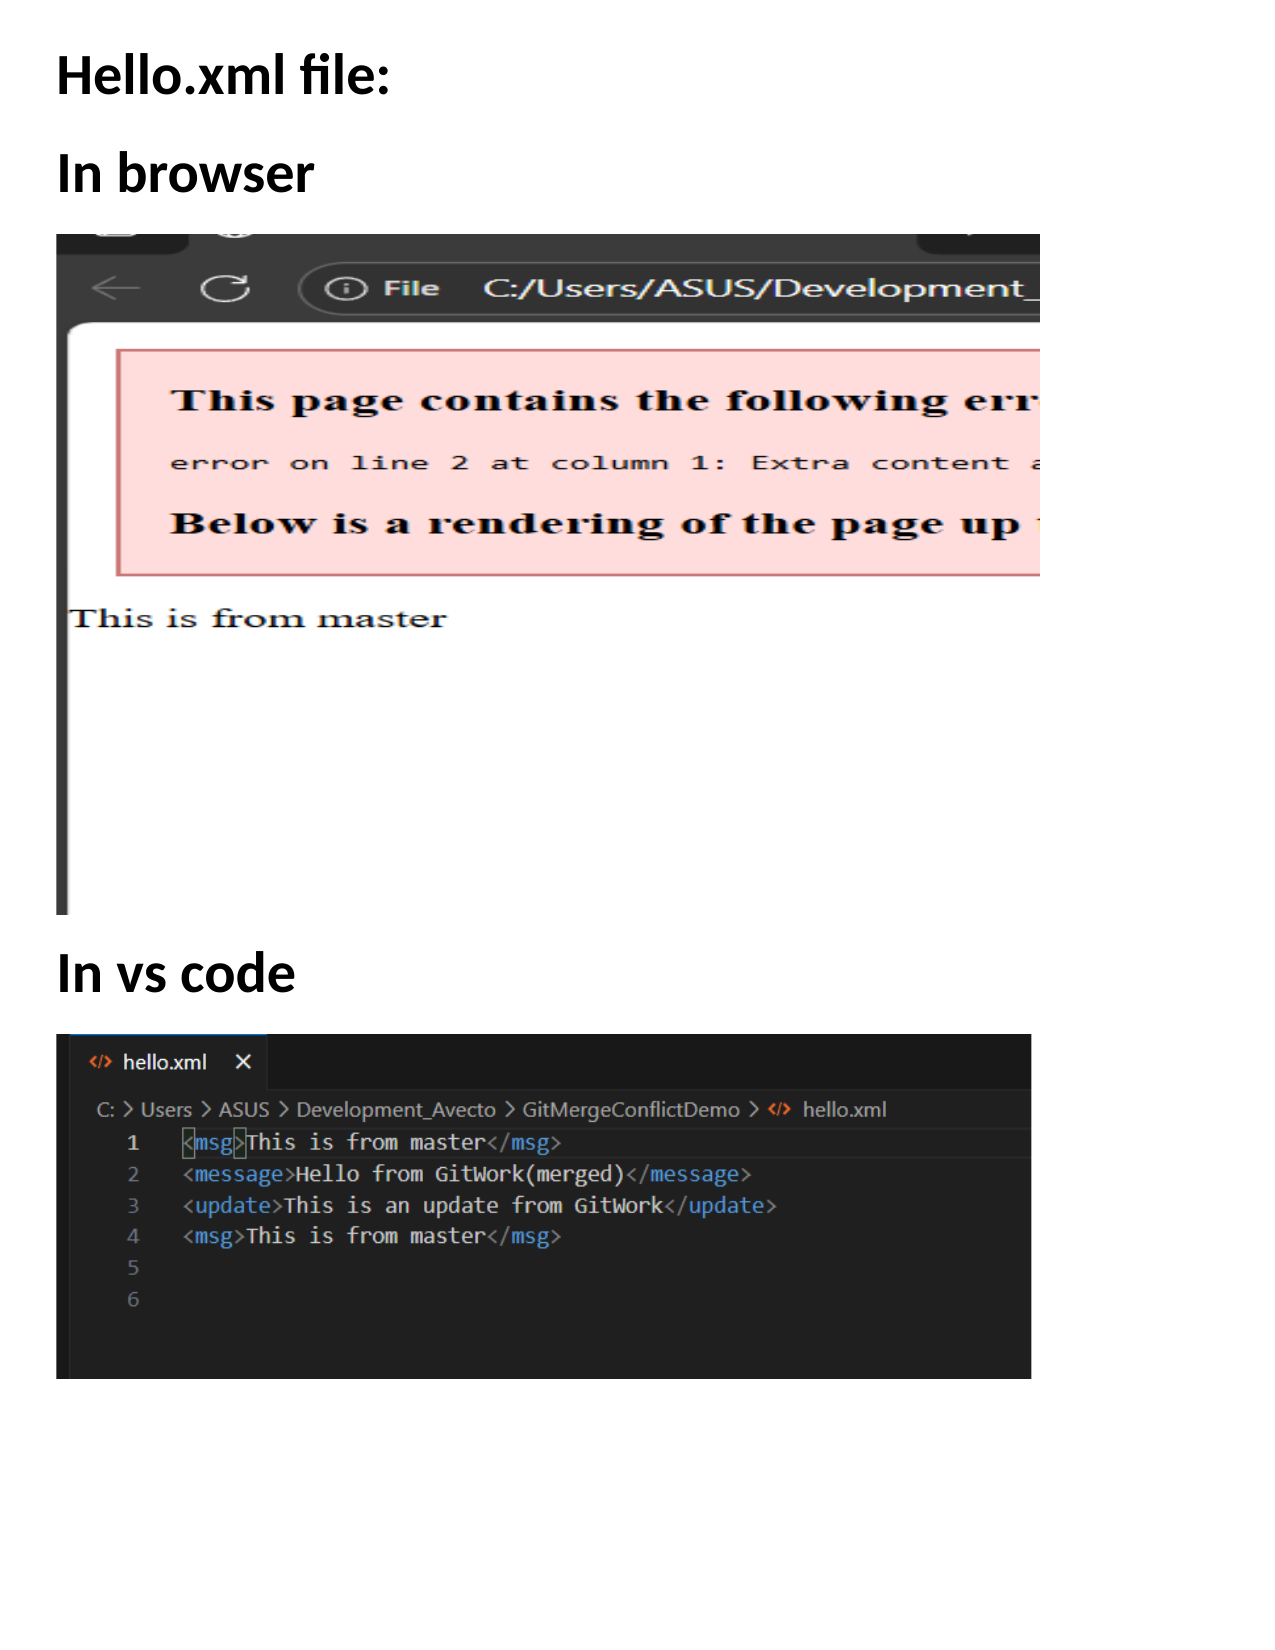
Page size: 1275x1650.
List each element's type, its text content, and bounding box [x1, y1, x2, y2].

picture [56, 1034, 1032, 1379]
text In browser [56, 136, 1228, 207]
picture [56, 234, 1040, 915]
text Hello.xml file: [56, 37, 1228, 109]
text In vs code [56, 936, 1228, 1007]
